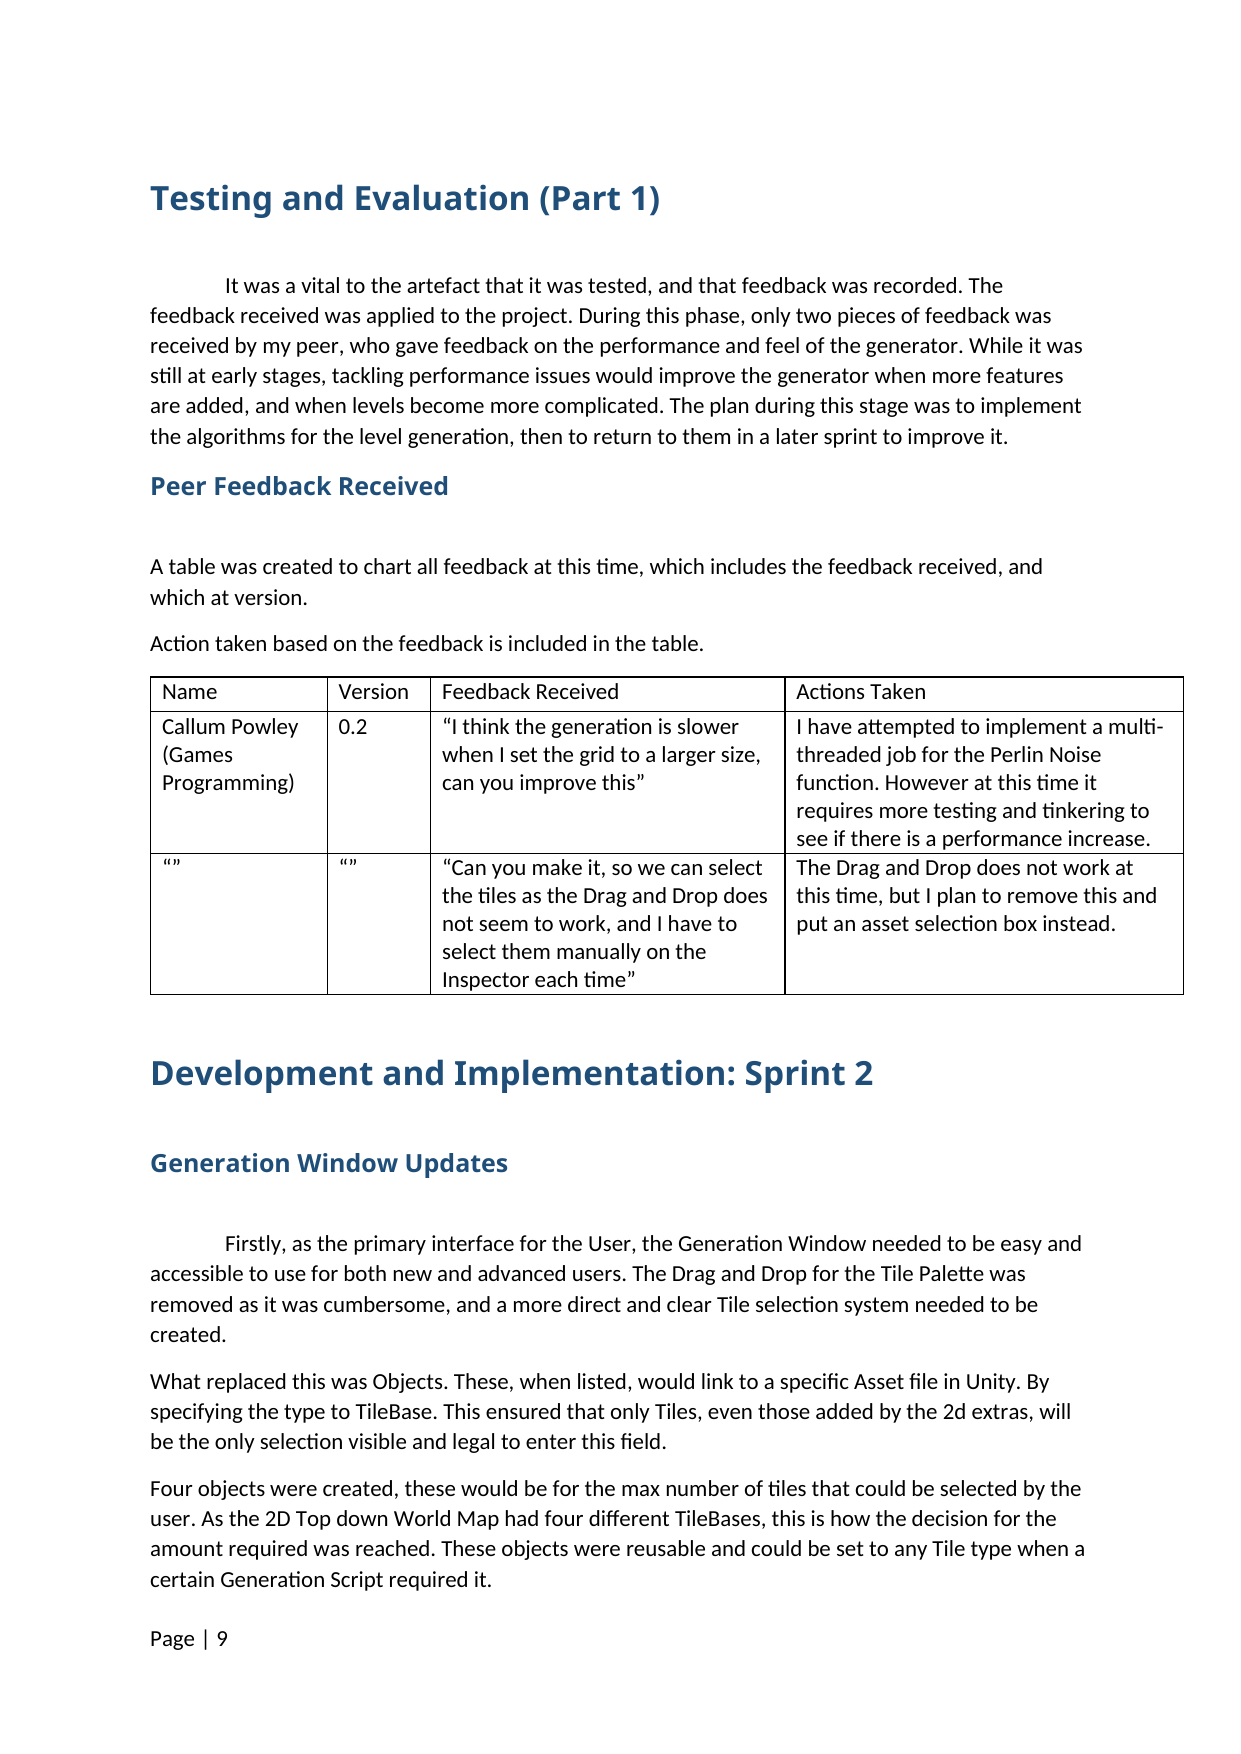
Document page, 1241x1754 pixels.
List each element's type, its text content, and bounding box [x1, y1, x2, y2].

table_cell 0.2 [328, 712, 430, 852]
table_header Feedback Received [431, 678, 784, 711]
table_cell The Drag and Drop does not work at this time, but I plan to remove this and put an asset selection box instead. [786, 854, 1183, 993]
table_header Actions Taken [786, 678, 1183, 711]
subtitle Generation Window Updates [150, 1146, 1090, 1180]
table_header Version [328, 678, 430, 711]
subtitle Development and Implementation: Sprint 2 [150, 1050, 1090, 1095]
text Four objects were created, these would be for the max number of tiles that could be selected by the user. As the 2D Top down World Map had four different TileBases, this is how the decision for the amount required was reached. These objects were reusable and could be set to any Tile type when a certain Generation Script required it. [150, 1474, 1090, 1593]
text Action taken based on the feedback is included in the table. [150, 629, 1090, 657]
subtitle Testing and Evaluation (Part 1) [150, 175, 1090, 220]
subtitle Peer Feedback Received [150, 469, 1090, 503]
table_cell “” [328, 854, 430, 993]
text Firstly, as the primary interface for the User, the Generation Window needed to be easy and accessible to use for both new and advanced users. The Drag and Drop for the Tile Palette was removed as it was cumbersome, and a more direct and clear Tile selection system needed to be created. [150, 1229, 1090, 1348]
text A table was created to chart all feedback at this time, which includes the feedback received, and which at version. [150, 552, 1090, 611]
table_header Name [151, 678, 327, 711]
table_cell Callum Powley (Games Programming) [151, 712, 327, 852]
text It was a vital to the artefact that it was tested, and that feedback was recorded. The feedback received was applied to the project. During this phase, only two pieces of feedback was received by my peer, who gave feedback on the performance and feel of the generator. While it was still at early stages, tackling performance issues would improve the generator when more features are added, and when levels become more complicated. The plan during this stage was to implement the algorithms for the level generation, then to return to them in a later sprint to improve it. [150, 271, 1090, 450]
table_cell “Can you make it, so we can select the tiles as the Drag and Drop does not seem to work, and I have to select them manually on the Inspector each time” [431, 854, 784, 993]
table_cell I have attempted to implement a multi-threaded job for the Perlin Noise function. However at this time it requires more testing and tinkering to see if there is a performance increase. [786, 712, 1183, 852]
table_cell “I think the generation is slower when I set the grid to a larger size, can you improve this” [431, 712, 784, 852]
text What replaced this was Objects. These, when listed, would link to a specific Asset file in Unity. By specifying the type to TileBase. This ensured that only Tiles, even those added by the 2d extras, will be the only selection visible and legal to enter this field. [150, 1367, 1090, 1455]
table_cell “” [151, 854, 327, 993]
